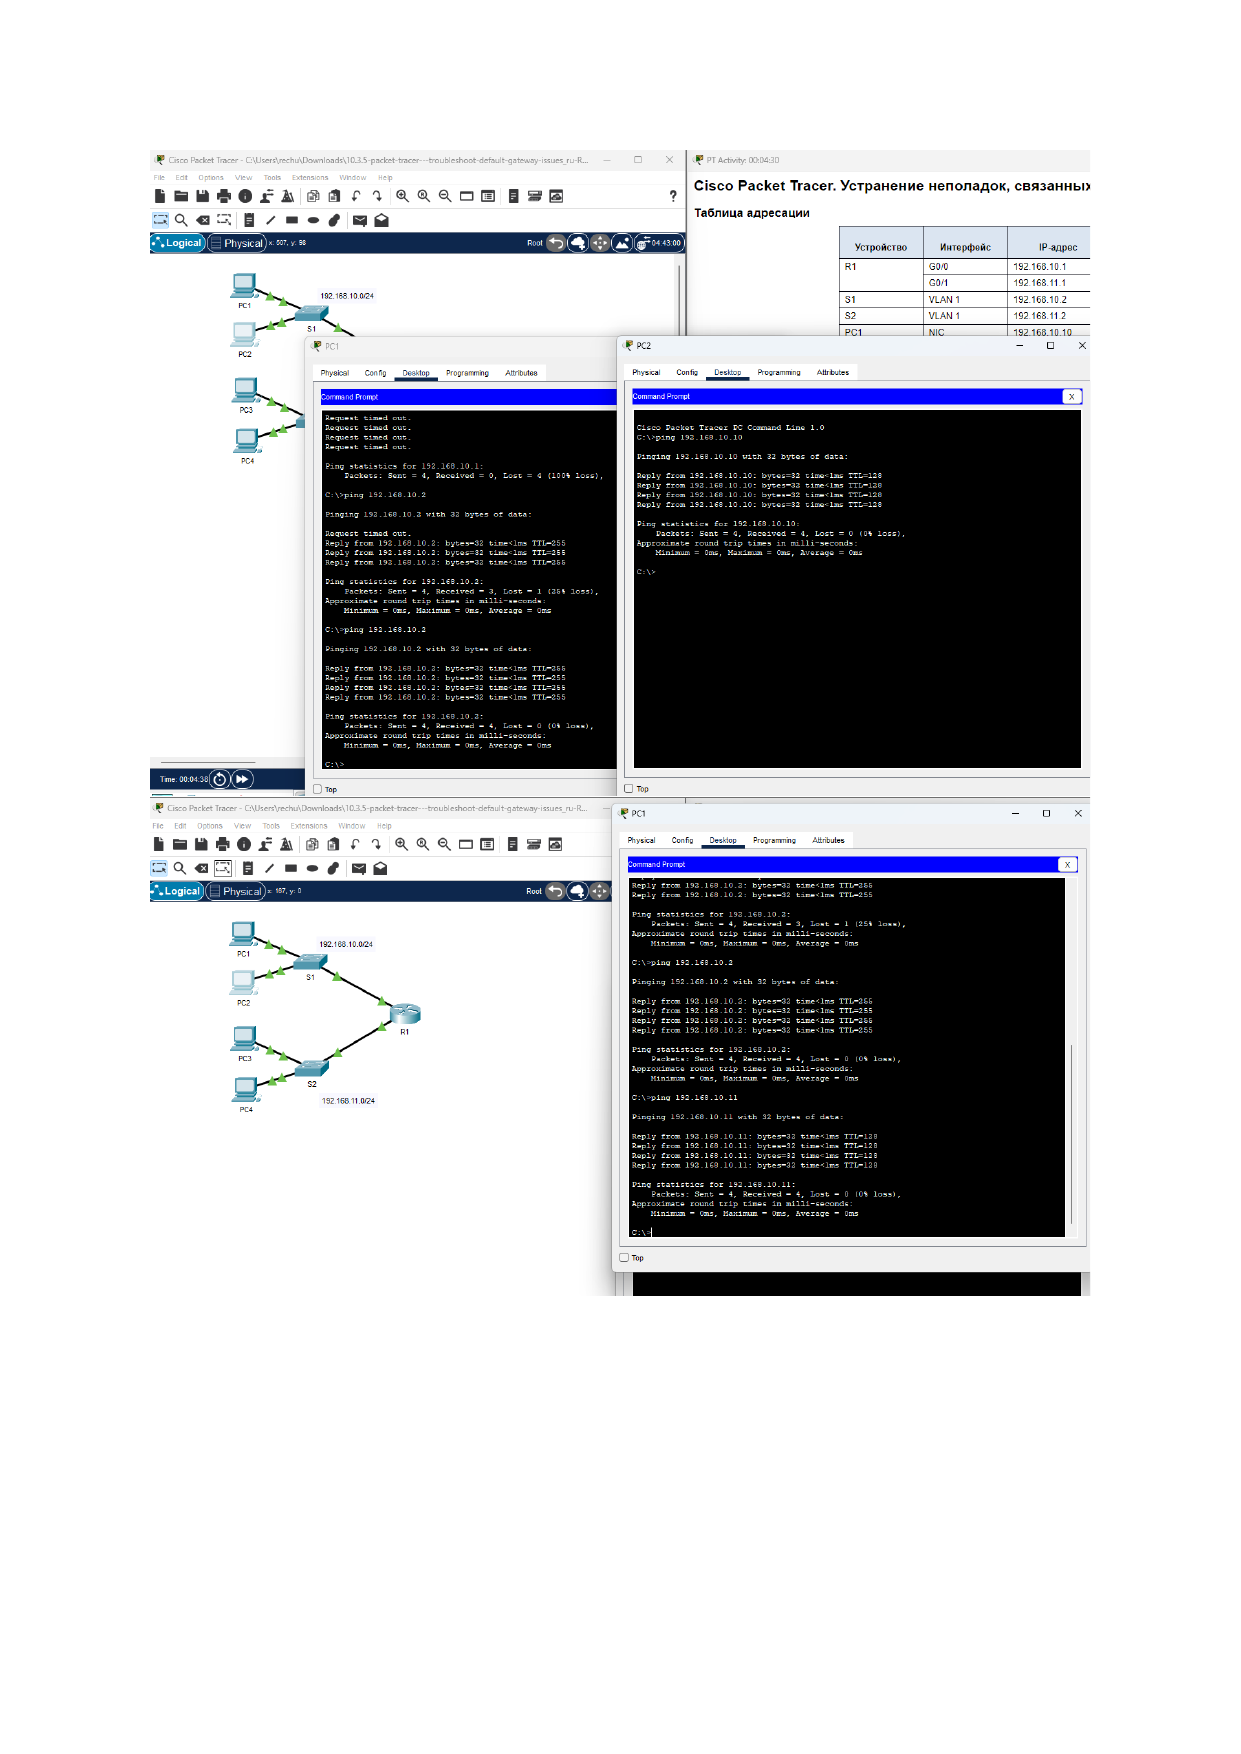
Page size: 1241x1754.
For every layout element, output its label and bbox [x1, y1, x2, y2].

picture [150, 797, 1091, 1296]
picture [150, 150, 1091, 796]
